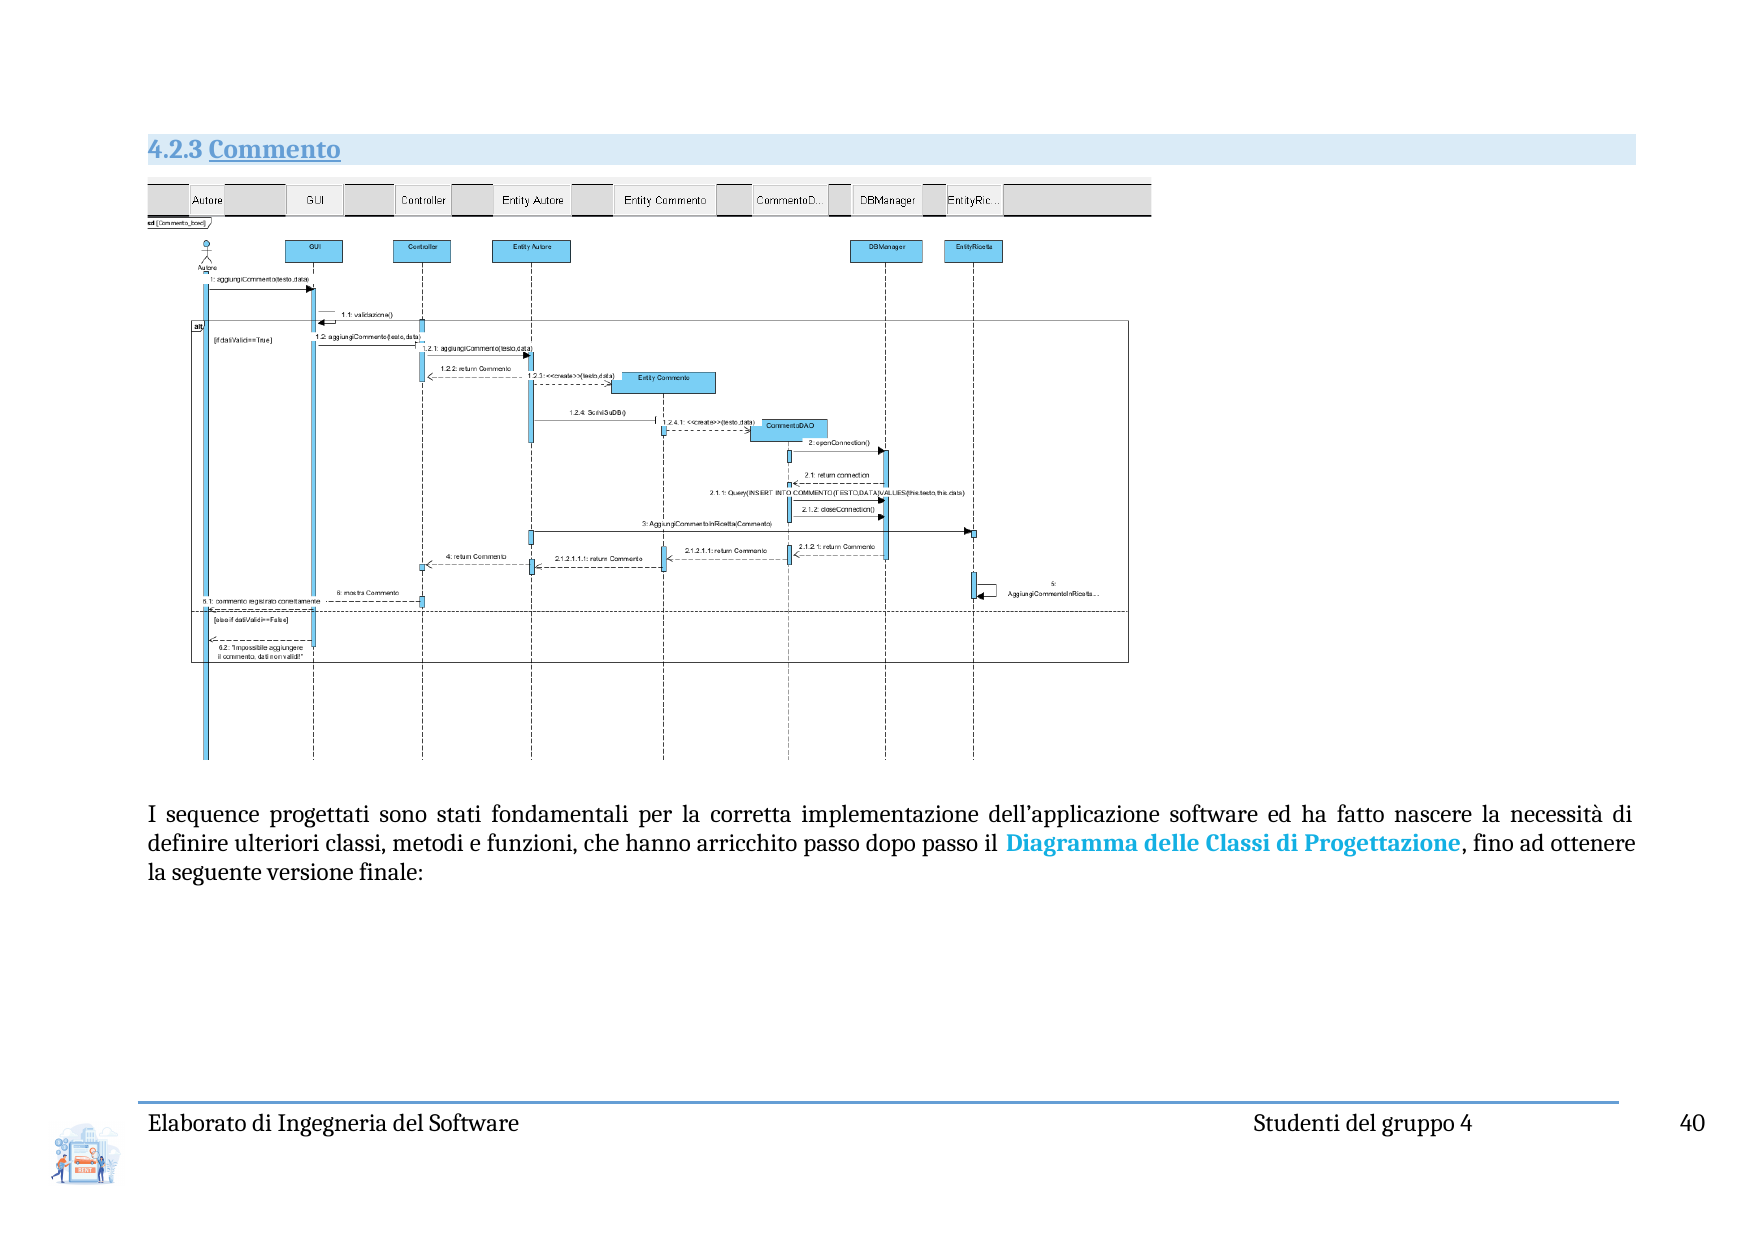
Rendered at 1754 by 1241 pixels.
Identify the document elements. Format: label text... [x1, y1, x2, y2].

text I sequence progettati sono stati fondamentali per la corretta implementazione dell’applicazione software ed ha fatto nascere la necessità di definire ulteriori classi, metodi e funzioni, che hanno arricchito passo dopo passo il Diagramma delle Classi di Progettazione, fino ad ottenere la seguente versione finale: [148, 800, 1636, 886]
subtitle Commento [148, 134, 1636, 165]
picture [147, 177, 1152, 760]
picture [47, 1121, 125, 1186]
